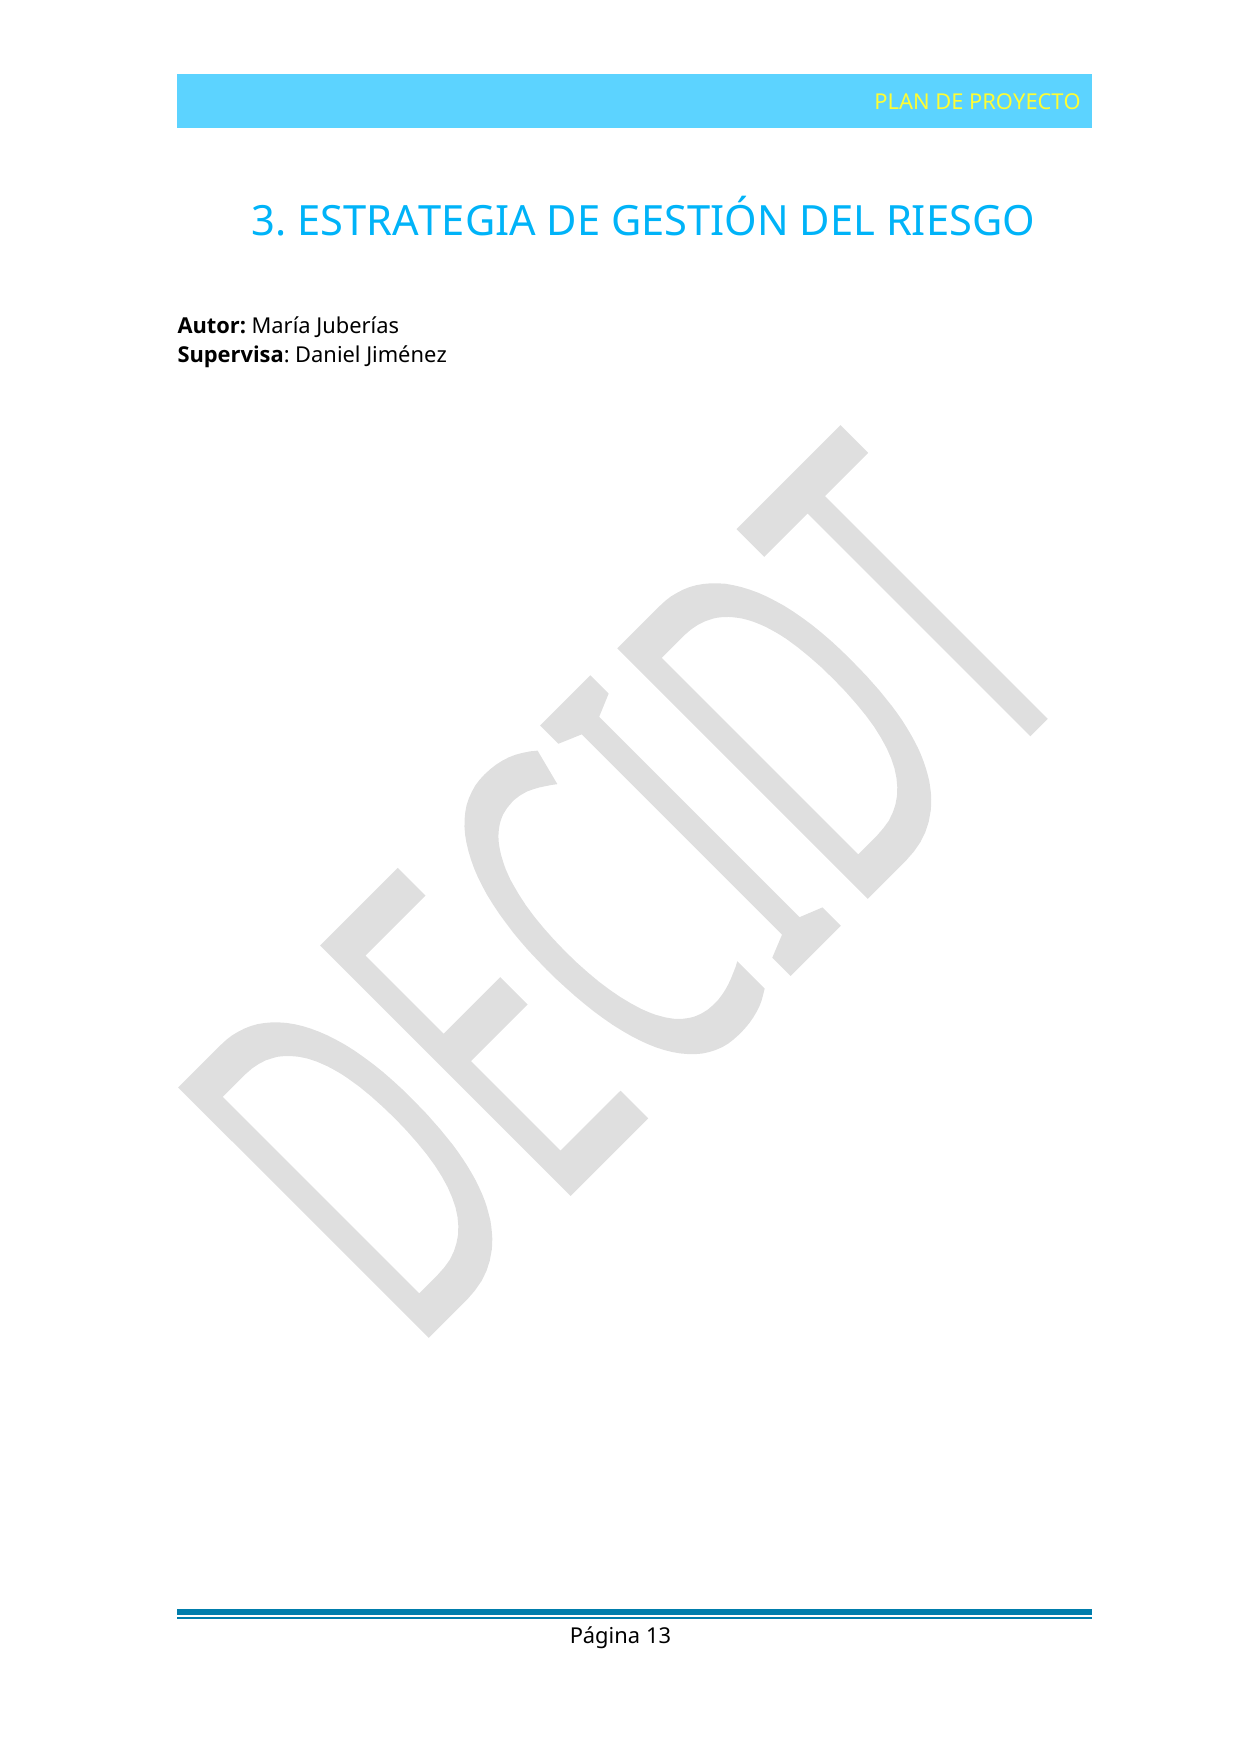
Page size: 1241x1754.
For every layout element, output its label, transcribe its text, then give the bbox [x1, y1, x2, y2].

text Autor: María Juberías [177, 310, 1092, 339]
text Supervisa: Daniel Jiménez [177, 339, 1092, 369]
subtitle 3. ESTRATEGIA DE GESTIÓN DEL RIESGO [177, 191, 1092, 247]
